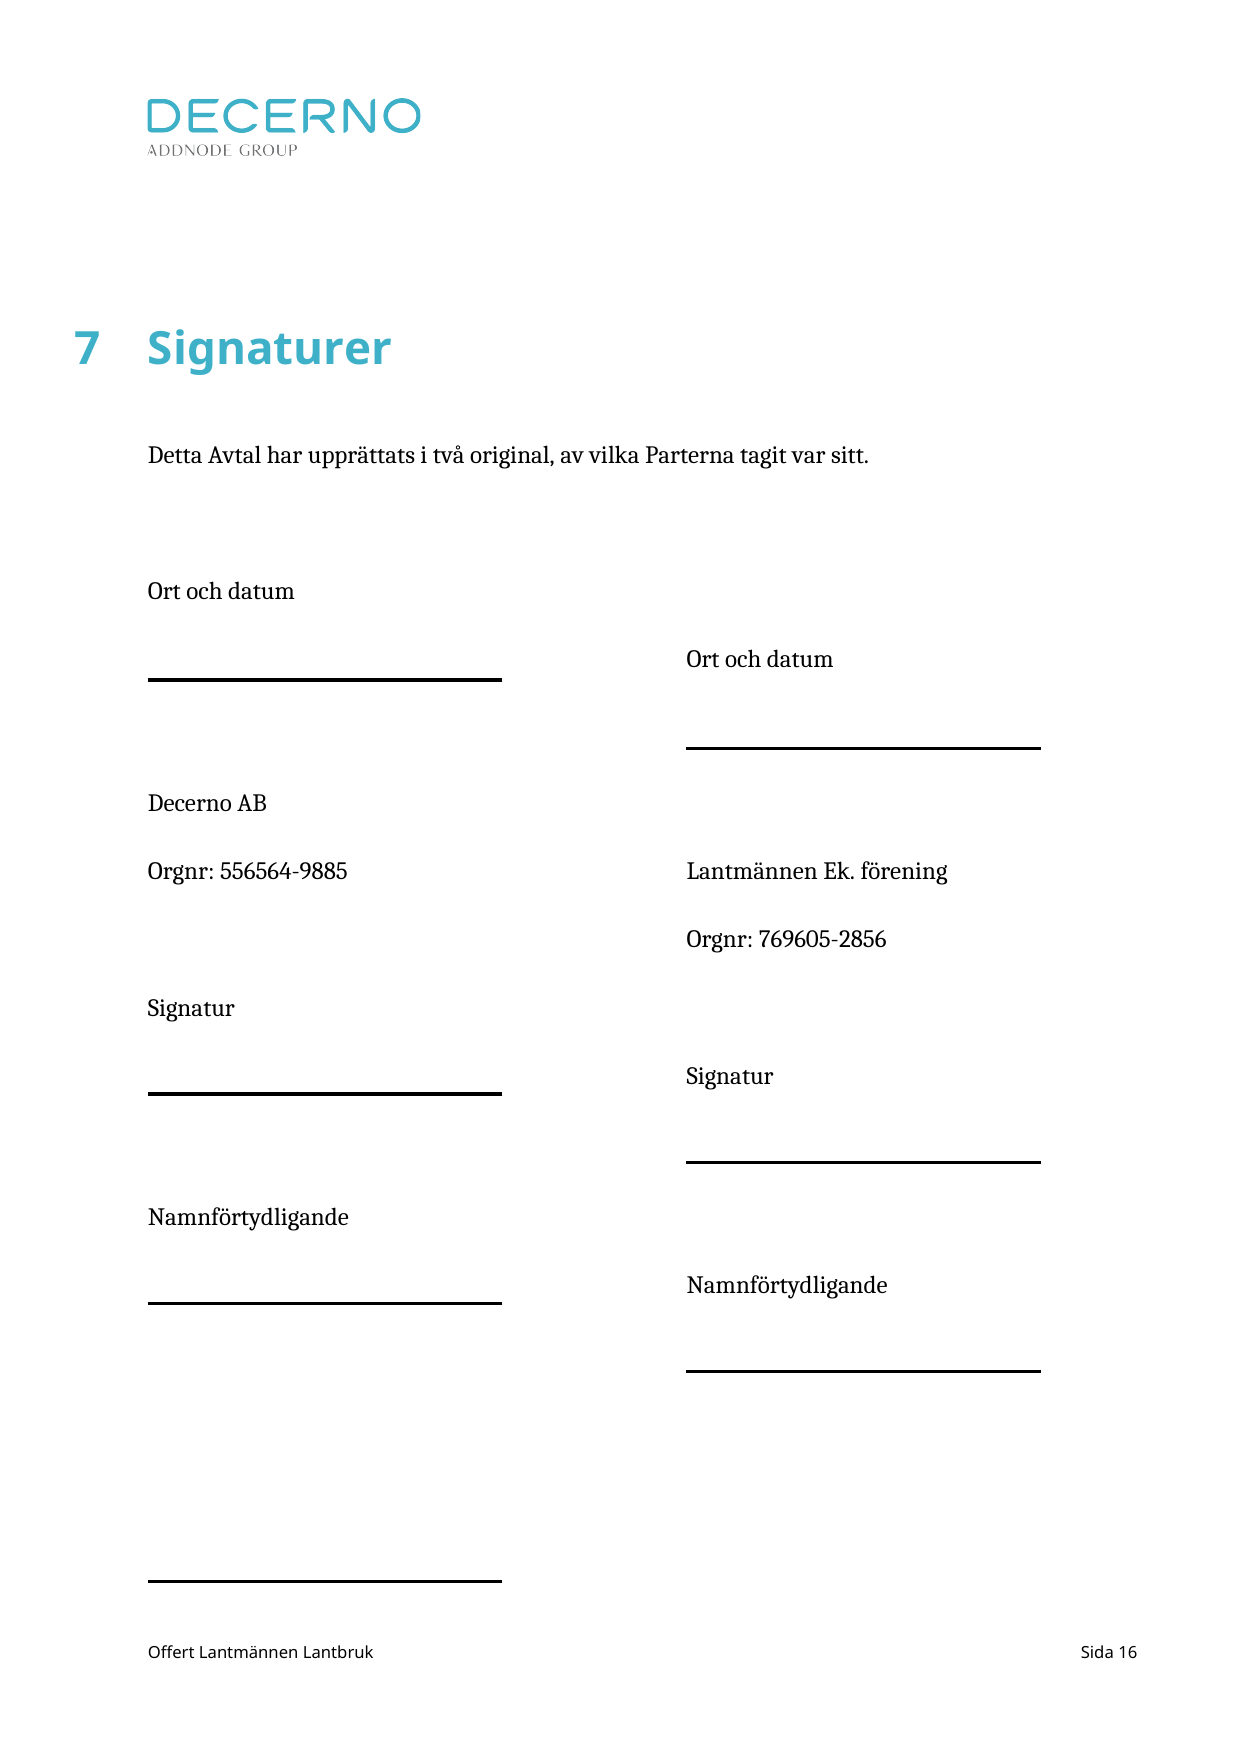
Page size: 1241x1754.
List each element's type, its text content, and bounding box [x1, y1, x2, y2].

text Ort och datum [148, 577, 502, 606]
text Signatur [686, 1062, 1041, 1090]
text Decerno AB [148, 789, 502, 818]
text Lantmännen Ek. förening [686, 857, 1041, 886]
text Detta Avtal har upprättats i två original, av vilka Parterna tagit var sitt. [148, 441, 1152, 469]
text Namnförtydligande [686, 1271, 1041, 1300]
text Ort och datum [686, 645, 1041, 674]
text Signatur [148, 993, 502, 1022]
picture [147, 98, 421, 156]
text Orgnr: 556564-9885 [148, 857, 502, 886]
text Namnförtydligande [148, 1203, 502, 1232]
subtitle Signaturer [74, 316, 1152, 378]
text Orgnr: 769605-2856 [686, 925, 1041, 954]
